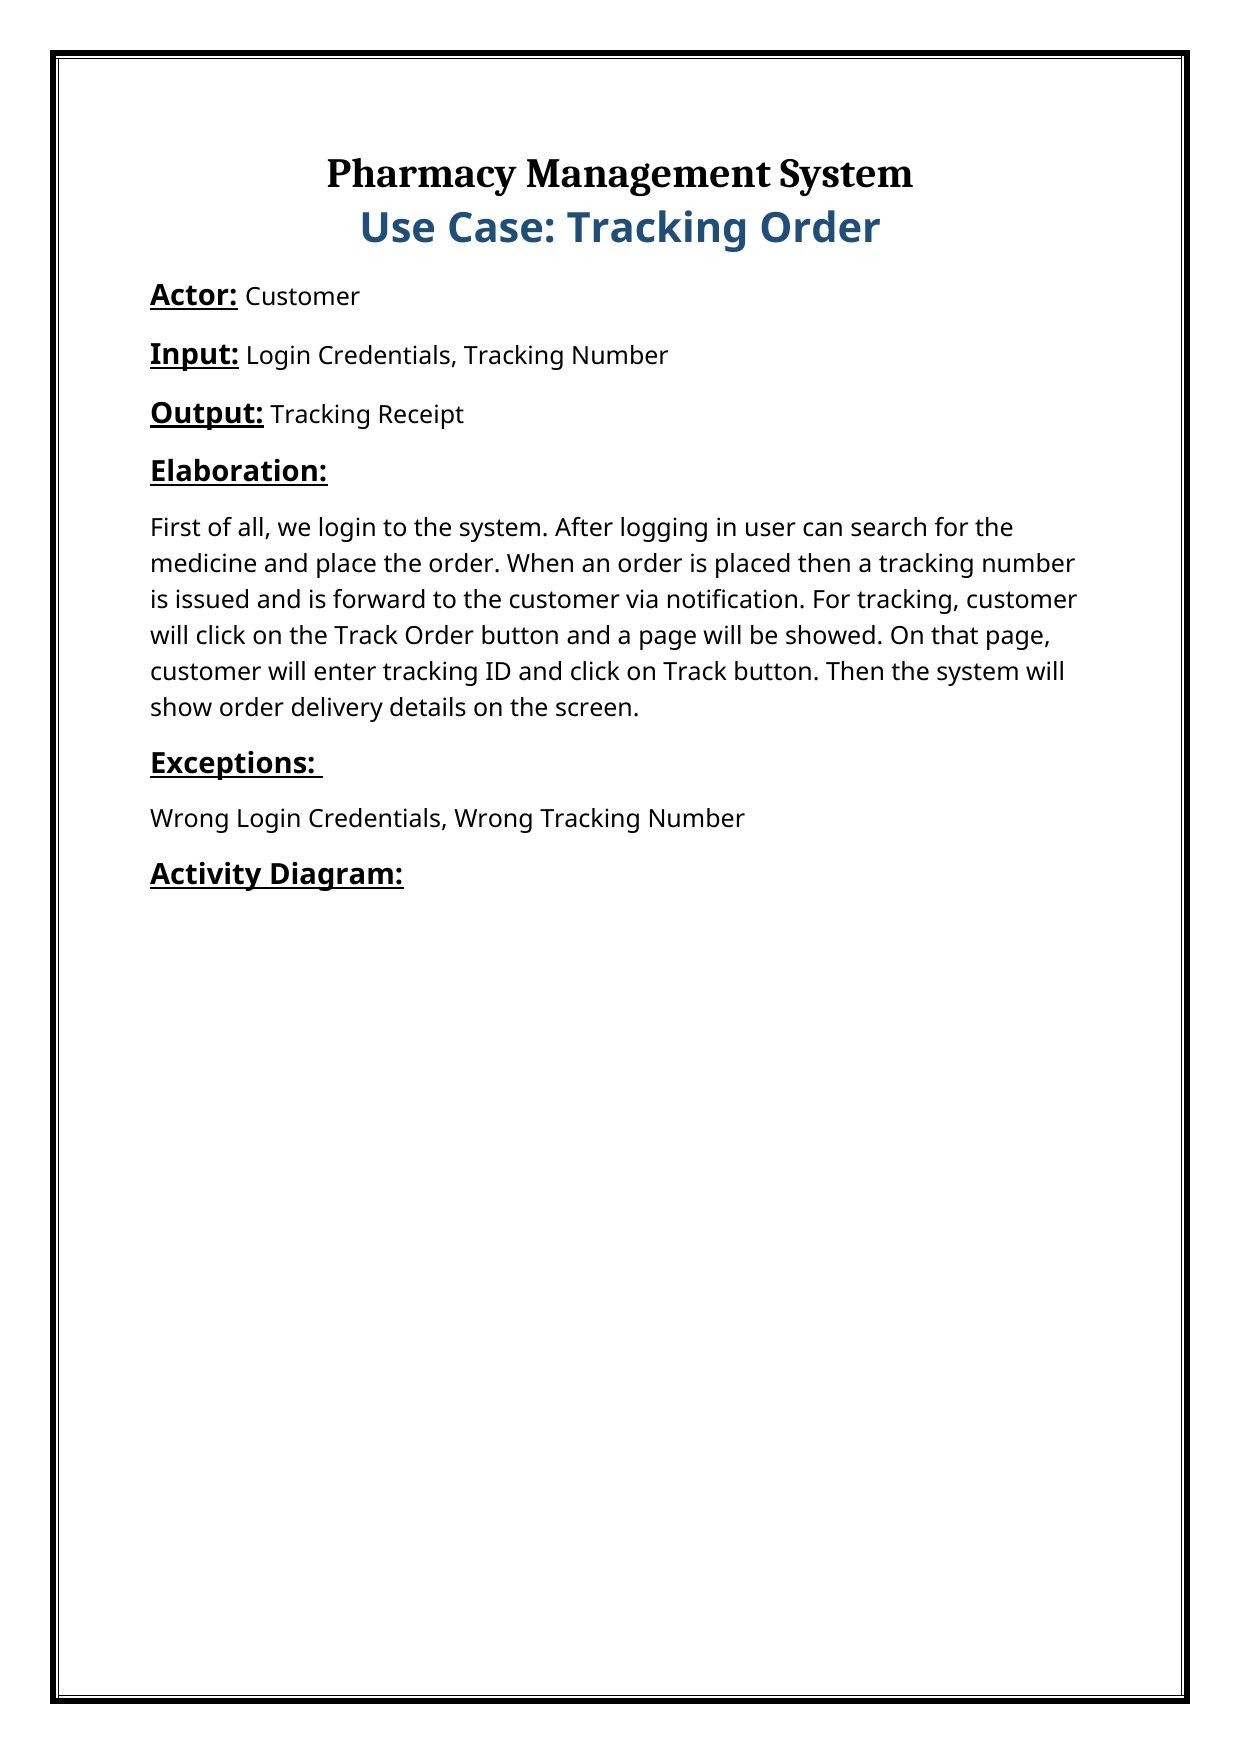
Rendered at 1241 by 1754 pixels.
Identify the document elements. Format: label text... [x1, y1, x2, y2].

text Activity Diagram: [150, 853, 1090, 893]
text Pharmacy Management System [150, 150, 1090, 198]
text Input: Login Credentials, Tracking Number [150, 333, 1090, 373]
text Output: Tracking Receipt [150, 392, 1090, 432]
text Elaboration: [150, 451, 1090, 490]
text Wrong Login Credentials, Wrong Tracking Number [150, 801, 1090, 835]
text First of all, we login to the system. After logging in user can search for the medicine and place the order. When an order is placed then a tracking number is issued and is forward to the customer via notification. For tracking, customer will click on the Track Order button and a page will be showed. On that page, customer will enter tracking ID and click on Track button. Then the system will show order delivery details on the screen. [150, 509, 1090, 723]
text Use Case: Tracking Order [150, 198, 1090, 255]
text Exceptions: [150, 742, 1090, 782]
text Actor: Customer [150, 275, 1090, 314]
